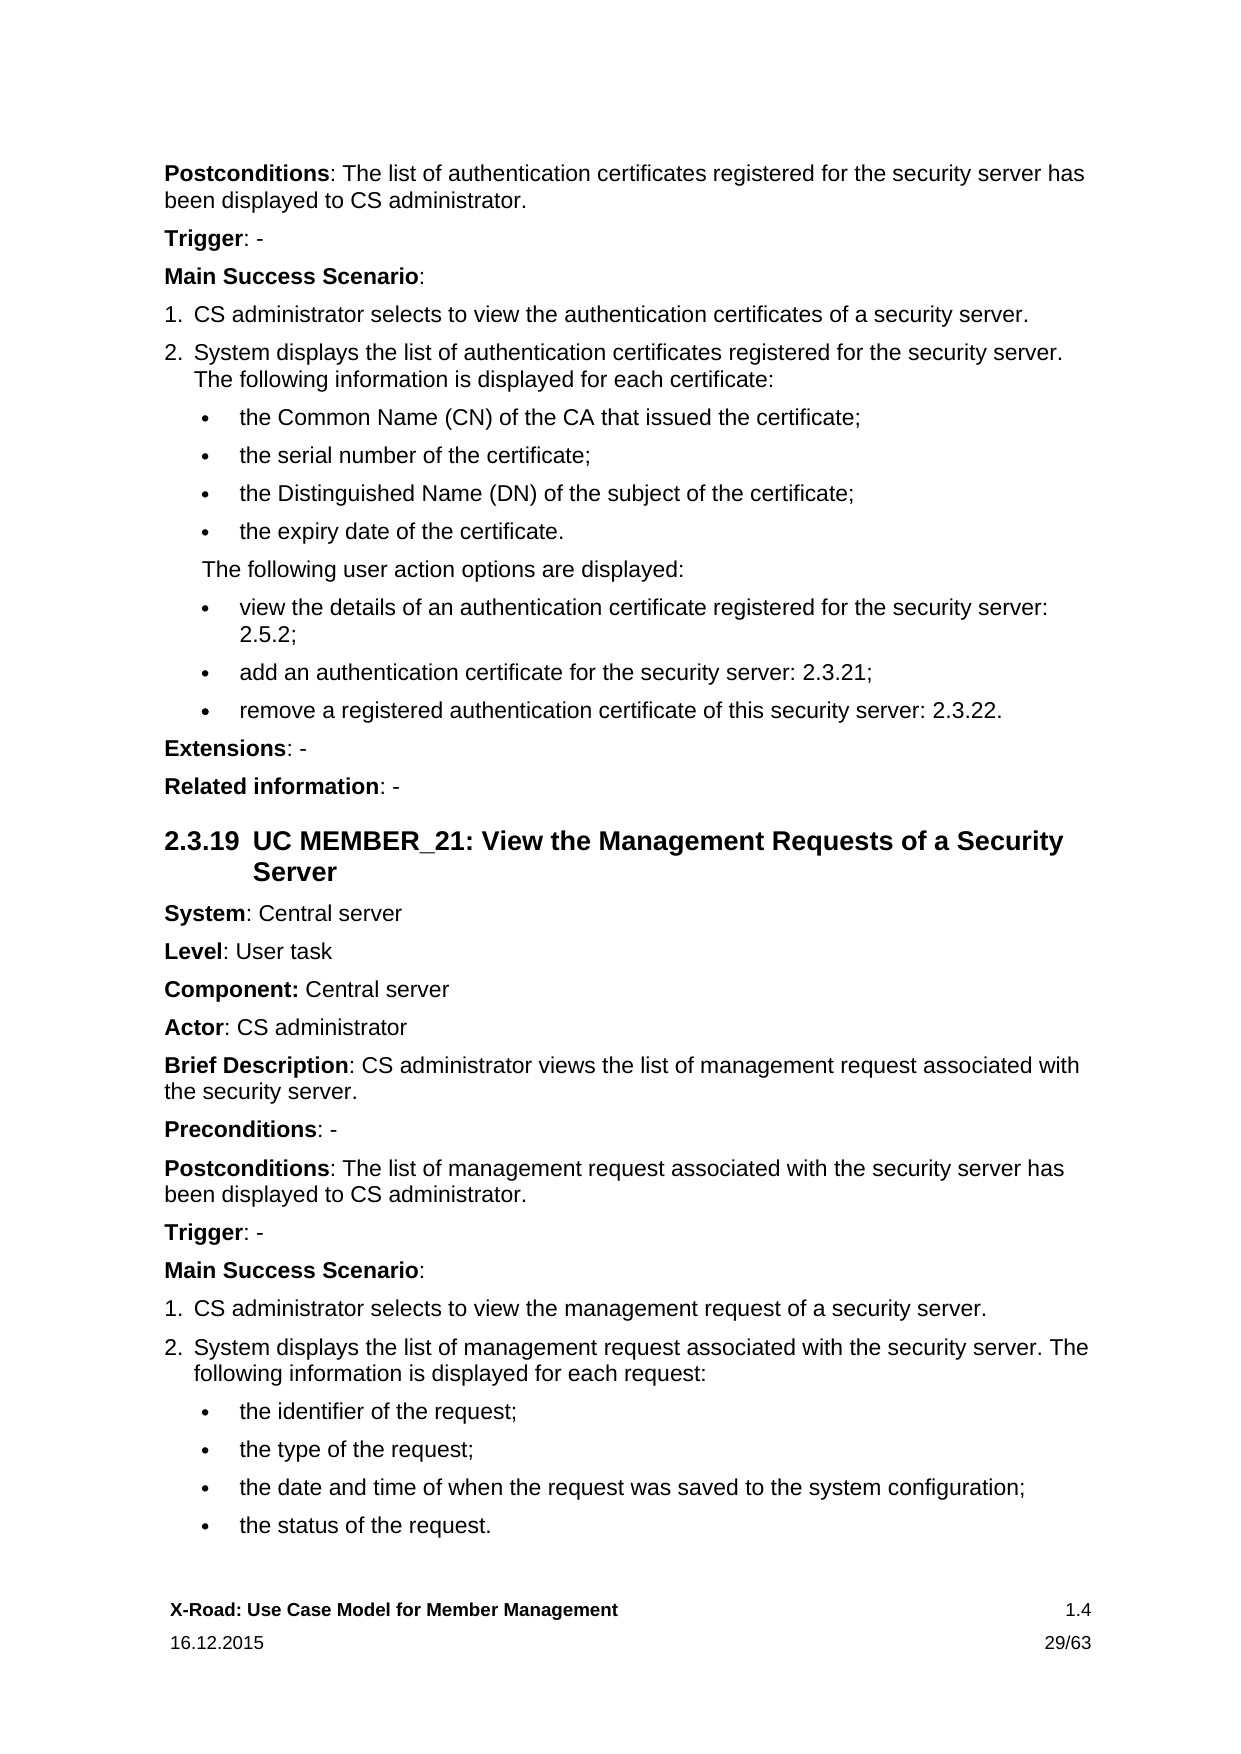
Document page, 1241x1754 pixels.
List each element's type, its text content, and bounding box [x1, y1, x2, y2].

list the Common Name (CN) of the CA that issued the certificate; [202, 404, 1093, 430]
list the serial number of the certificate; [202, 442, 1093, 468]
subtitle UC MEMBER_21: View the Management Requests of a Security Server [164, 824, 1093, 887]
list CS administrator selects to view the management request of a security server. [164, 1295, 1093, 1322]
text Actor: CS administrator [164, 1014, 1093, 1040]
list the status of the request. [202, 1512, 1093, 1539]
list System displays the list of authentication certificates registered for the security server. The following information is displayed for each certificate: [164, 339, 1093, 392]
text Level: User task [164, 938, 1093, 964]
list add an authentication certificate for the security server: 2.3.21; [202, 659, 1093, 685]
text System: Central server [164, 899, 1093, 926]
list remove a registered authentication certificate of this security server: 2.3.22. [202, 697, 1093, 723]
text Main Success Scenario: [164, 1257, 1093, 1283]
text Extensions: - [164, 735, 1093, 761]
text Component: Central server [164, 976, 1093, 1002]
list System displays the list of management request associated with the security server. The following information is displayed for each request: [164, 1333, 1093, 1386]
text The following user action options are displayed: [202, 556, 1093, 582]
text Trigger: - [164, 1219, 1093, 1245]
text Brief Description: CS administrator views the list of management request associated with the security server. [164, 1052, 1093, 1105]
text Trigger: - [164, 225, 1093, 251]
list the type of the request; [202, 1436, 1093, 1462]
text Preconditions: - [164, 1116, 1093, 1143]
text Postconditions: The list of authentication certificates registered for the security server has been displayed to CS administrator. [164, 160, 1093, 213]
list view the details of an authentication certificate registered for the security server: 2.5.2; [202, 594, 1093, 647]
list CS administrator selects to view the authentication certificates of a security server. [164, 301, 1093, 327]
text Main Success Scenario: [164, 263, 1093, 289]
list the Distinguished Name (DN) of the subject of the certificate; [202, 480, 1093, 506]
list the expiry date of the certificate. [202, 518, 1093, 544]
text Postconditions: The list of management request associated with the security server has been displayed to CS administrator. [164, 1154, 1093, 1207]
list the identifier of the request; [202, 1398, 1093, 1424]
list the date and time of when the request was saved to the system configuration; [202, 1474, 1093, 1501]
text Related information: - [164, 773, 1093, 799]
